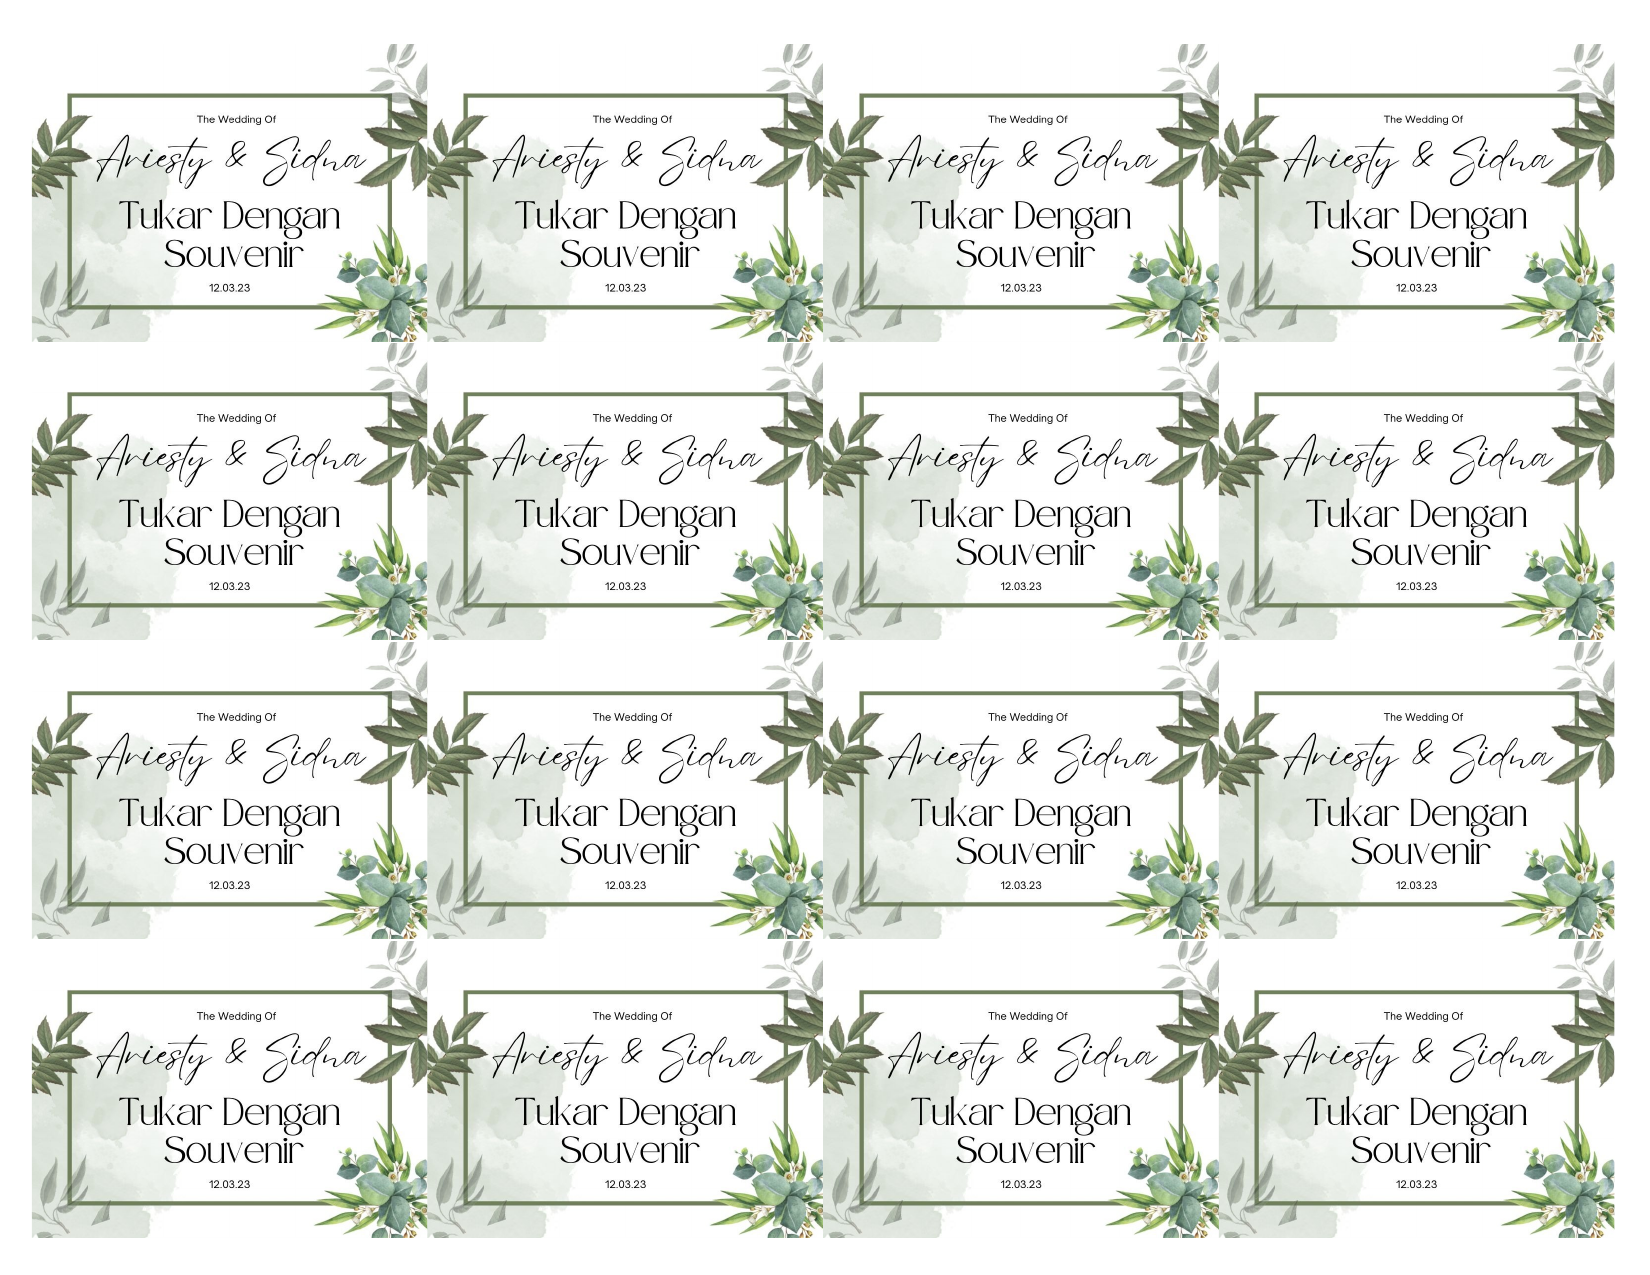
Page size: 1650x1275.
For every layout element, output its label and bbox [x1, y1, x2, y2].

picture [31, 642, 1615, 939]
picture [31, 44, 1615, 342]
picture [31, 343, 1615, 640]
picture [31, 941, 1615, 1238]
